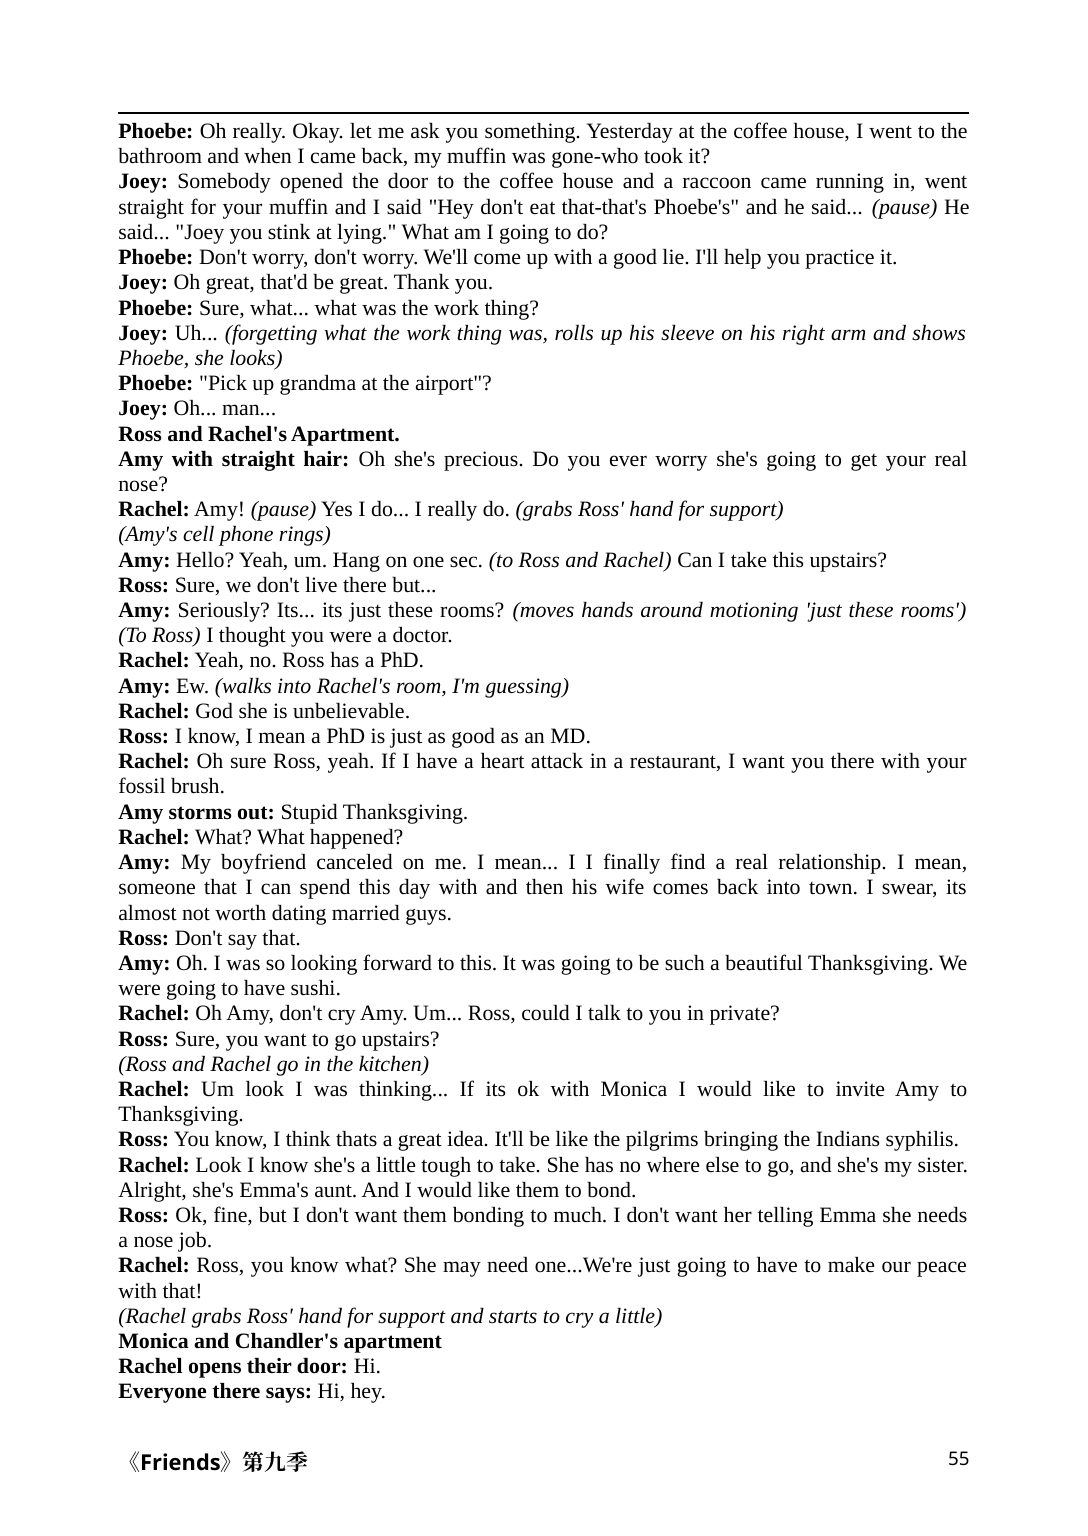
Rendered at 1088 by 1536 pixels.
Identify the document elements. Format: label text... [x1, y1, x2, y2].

text Phoebe: Don't worry, don't worry. We'll come up with a good lie. I'll help you practice it. [118, 244, 969, 269]
text Phoebe: Sure, what... what was the work thing? [118, 294, 969, 320]
text Amy storms out: Stupid Thanksgiving. [118, 799, 969, 824]
text Joey: Uh... (forgetting what the work thing was, rolls up his sleeve on his right arm and shows Phoebe, she looks) [118, 320, 969, 370]
text Amy: Ew. (walks into Rachel's room, I'm guessing) [118, 673, 969, 698]
text (Amy's cell phone rings) [118, 521, 969, 547]
text Rachel: Oh sure Ross, yeah. If I have a heart attack in a restaurant, I want you there with your fossil brush. [118, 748, 969, 799]
text Amy: My boyfriend canceled on me. I mean... I I finally find a real relationship. I mean, someone that I can spend this day with and then his wife comes back into town. I swear, its almost not worth dating married guys. [118, 849, 969, 925]
text Amy: Oh. I was so looking forward to this. It was going to be such a beautiful Thanksgiving. We were going to have sushi. [118, 950, 969, 1000]
text Ross and Rachel's Apartment. [118, 421, 969, 446]
text Ross: Sure, you want to go upstairs? [118, 1026, 969, 1051]
text Rachel opens their door: Hi. [118, 1353, 969, 1378]
text Joey: Oh... man... [118, 395, 969, 421]
text Ross: Don't say that. [118, 925, 969, 950]
text Amy: Seriously? Its... its just these rooms? (moves hands around motioning 'just these rooms')(To Ross) I thought you were a doctor. [118, 597, 969, 647]
text Rachel: Ross, you know what? She may need one...We're just going to have to make our peace with that! [118, 1252, 969, 1303]
text Everyone there says: Hi, hey. [118, 1378, 969, 1404]
text Phoebe: "Pick up grandma at the airport"? [118, 370, 969, 395]
text Ross: Ok, fine, but I don't want them bonding to much. I don't want her telling Emma she needs a nose job. [118, 1202, 969, 1252]
text Rachel: Amy! (pause) Yes I do... I really do. (grabs Ross' hand for support) [118, 496, 969, 521]
text Rachel: Um look I was thinking... If its ok with Monica I would like to invite Amy to Thanksgiving. [118, 1076, 969, 1126]
text (Ross and Rachel go in the kitchen) [118, 1051, 969, 1076]
text Phoebe: Oh really. Okay. let me ask you something. Yesterday at the coffee house, I went to the bathroom and when I came back, my muffin was gone-who took it? [118, 118, 969, 168]
text Rachel: Look I know she's a little tough to take. She has no where else to go, and she's my sister. Alright, she's Emma's aunt. And I would like them to bond. [118, 1152, 969, 1202]
text Amy: Hello? Yeah, um. Hang on one sec. (to Ross and Rachel) Can I take this upstairs? [118, 547, 969, 572]
text Ross: Sure, we don't live there but... [118, 572, 969, 597]
text Ross: You know, I think thats a great idea. It'll be like the pilgrims bringing the Indians syphilis. [118, 1126, 969, 1152]
text Joey: Somebody opened the door to the coffee house and a raccoon came running in, went straight for your muffin and I said "Hey don't eat that-that's Phoebe's" and he said... (pause) He said... "Joey you stink at lying." What am I going to do? [118, 168, 969, 244]
text Rachel: God she is unbelievable. [118, 698, 969, 723]
text Monica and Chandler's apartment [118, 1328, 969, 1353]
text (Rachel grabs Ross' hand for support and starts to cry a little) [118, 1303, 969, 1328]
text Ross: I know, I mean a PhD is just as good as an MD. [118, 723, 969, 748]
text Rachel: Oh Amy, don't cry Amy. Um... Ross, could I talk to you in private? [118, 1000, 969, 1026]
text Rachel: Yeah, no. Ross has a PhD. [118, 647, 969, 673]
text Rachel: What? What happened? [118, 824, 969, 849]
text Joey: Oh great, that'd be great. Thank you. [118, 269, 969, 294]
text Amy with straight hair: Oh she's precious. Do you ever worry she's going to get your real nose? [118, 446, 969, 496]
